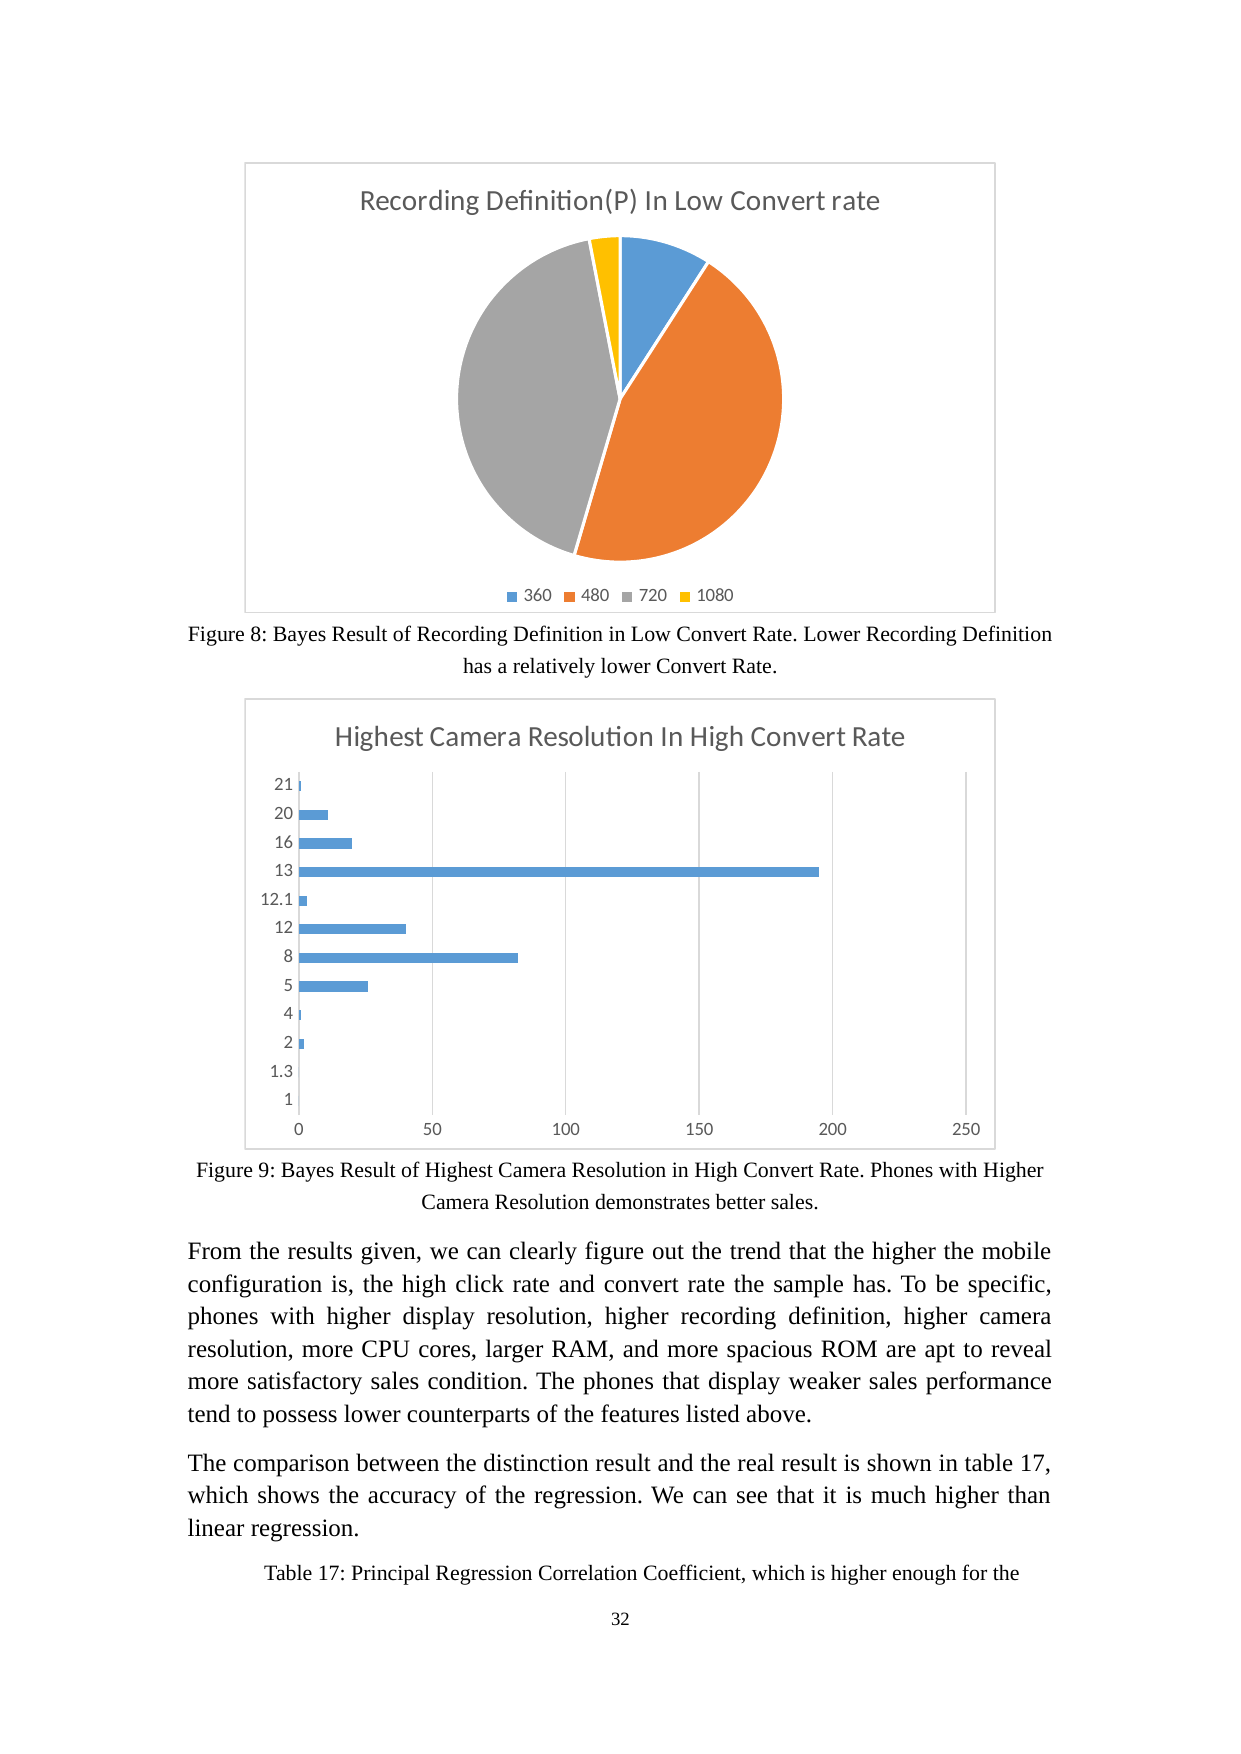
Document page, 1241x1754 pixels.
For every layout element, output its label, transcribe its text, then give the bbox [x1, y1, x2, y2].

text The comparison between the distinction result and the real result is shown in table 17, which shows the accuracy of the regression. We can see that it is much higher than linear regression. [187, 1446, 1053, 1543]
text From the results given, we can clearly figure out the trend that the higher the mobile configuration is, the high click rate and convert rate the sample has. To be specific, phones with higher display resolution, higher recording definition, higher camera resolution, more CPU cores, larger RAM, and more spacious ROM are apt to reveal more satisfactory sales condition. The phones that display weaker sales performance tend to possess lower counterparts of the features listed above. [187, 1234, 1053, 1429]
text Figure 9: Bayes Result of Highest Camera Resolution in High Convert Rate. Phones with Higher Camera Resolution demonstrates better sales. [187, 1153, 1053, 1218]
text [187, 1559, 1053, 1585]
text Figure 8: Bayes Result of Recording Definition in Low Convert Rate. Lower Recording Definition has a relatively lower Convert Rate. [187, 617, 1053, 682]
